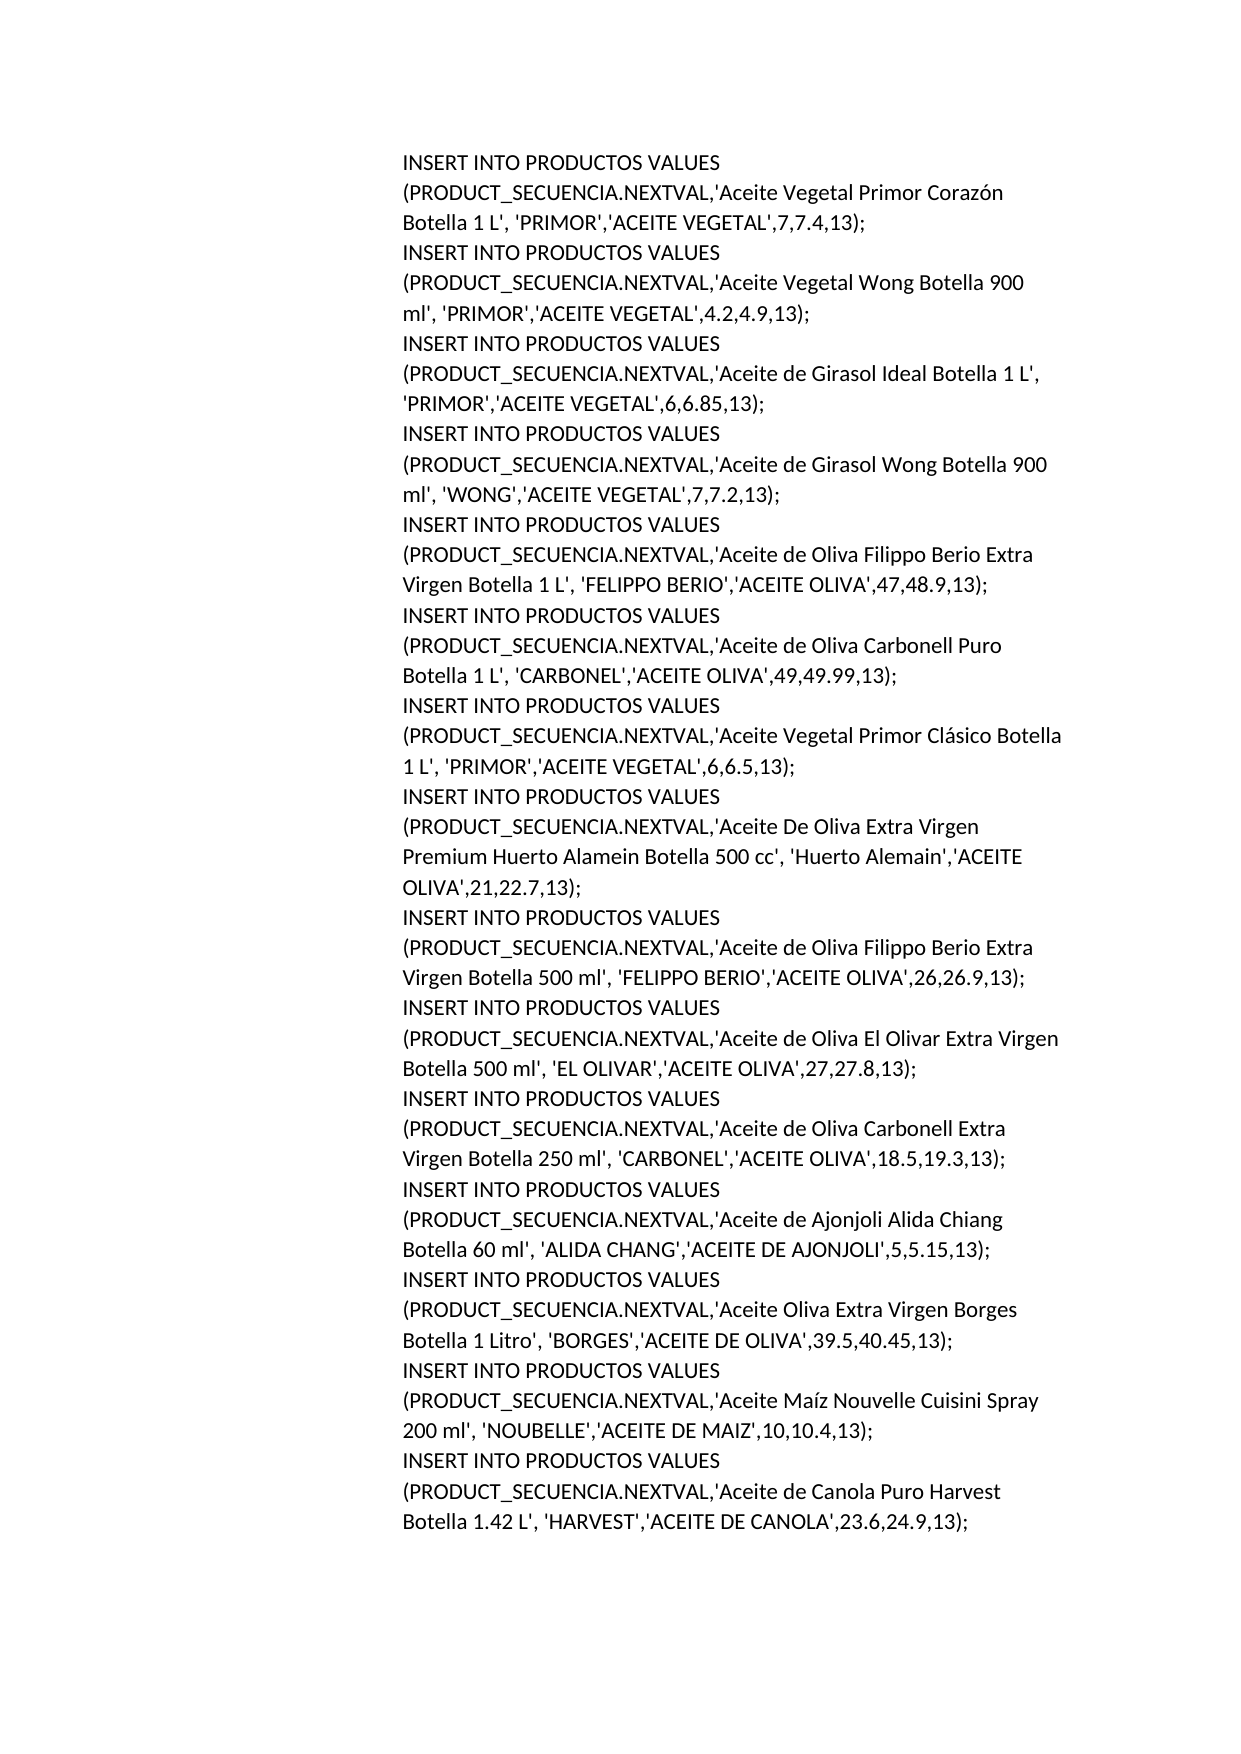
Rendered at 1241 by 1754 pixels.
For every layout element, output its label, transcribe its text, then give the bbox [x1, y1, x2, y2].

list INSERT INTO PRODUCTOS VALUES (PRODUCT_SECUENCIA.NEXTVAL,'Aceite Vegetal Wong Botella 900 ml', 'PRIMOR','ACEITE VEGETAL',4.2,4.9,13); [402, 238, 1063, 327]
list INSERT INTO PRODUCTOS VALUES (PRODUCT_SECUENCIA.NEXTVAL,'Aceite De Oliva Extra Virgen Premium Huerto Alamein Botella 500 cc', 'Huerto Alemain','ACEITE OLIVA',21,22.7,13); [402, 782, 1063, 901]
list INSERT INTO PRODUCTOS VALUES (PRODUCT_SECUENCIA.NEXTVAL,'Aceite de Canola Puro Harvest Botella 1.42 L', 'HARVEST','ACEITE DE CANOLA',23.6,24.9,13); [402, 1447, 1063, 1535]
list INSERT INTO PRODUCTOS VALUES (PRODUCT_SECUENCIA.NEXTVAL,'Aceite de Oliva Filippo Berio Extra Virgen Botella 500 ml', 'FELIPPO BERIO','ACEITE OLIVA',26,26.9,13); [402, 903, 1063, 991]
list INSERT INTO PRODUCTOS VALUES (PRODUCT_SECUENCIA.NEXTVAL,'Aceite de Oliva Carbonell Extra Virgen Botella 250 ml', 'CARBONEL','ACEITE OLIVA',18.5,19.3,13); [402, 1084, 1063, 1172]
list INSERT INTO PRODUCTOS VALUES (PRODUCT_SECUENCIA.NEXTVAL,'Aceite Oliva Extra Virgen Borges Botella 1 Litro', 'BORGES','ACEITE DE OLIVA',39.5,40.45,13); [402, 1265, 1063, 1354]
list INSERT INTO PRODUCTOS VALUES (PRODUCT_SECUENCIA.NEXTVAL,'Aceite de Oliva El Olivar Extra Virgen Botella 500 ml', 'EL OLIVAR','ACEITE OLIVA',27,27.8,13); [402, 993, 1063, 1082]
list INSERT INTO PRODUCTOS VALUES (PRODUCT_SECUENCIA.NEXTVAL,'Aceite de Ajonjoli Alida Chiang Botella 60 ml', 'ALIDA CHANG','ACEITE DE AJONJOLI',5,5.15,13); [402, 1175, 1063, 1263]
list INSERT INTO PRODUCTOS VALUES (PRODUCT_SECUENCIA.NEXTVAL,'Aceite Maíz Nouvelle Cuisini Spray 200 ml', 'NOUBELLE','ACEITE DE MAIZ',10,10.4,13); [402, 1356, 1063, 1444]
list INSERT INTO PRODUCTOS VALUES (PRODUCT_SECUENCIA.NEXTVAL,'Aceite Vegetal Primor Corazón Botella 1 L', 'PRIMOR','ACEITE VEGETAL',7,7.4,13); [402, 148, 1063, 236]
list INSERT INTO PRODUCTOS VALUES (PRODUCT_SECUENCIA.NEXTVAL,'Aceite de Oliva Carbonell Puro Botella 1 L', 'CARBONEL','ACEITE OLIVA',49,49.99,13); [402, 601, 1063, 689]
list INSERT INTO PRODUCTOS VALUES (PRODUCT_SECUENCIA.NEXTVAL,'Aceite de Oliva Filippo Berio Extra Virgen Botella 1 L', 'FELIPPO BERIO','ACEITE OLIVA',47,48.9,13); [402, 510, 1063, 598]
list INSERT INTO PRODUCTOS VALUES (PRODUCT_SECUENCIA.NEXTVAL,'Aceite de Girasol Ideal Botella 1 L', 'PRIMOR','ACEITE VEGETAL',6,6.85,13); [402, 329, 1063, 417]
list INSERT INTO PRODUCTOS VALUES (PRODUCT_SECUENCIA.NEXTVAL,'Aceite Vegetal Primor Clásico Botella 1 L', 'PRIMOR','ACEITE VEGETAL',6,6.5,13); [402, 691, 1063, 780]
list INSERT INTO PRODUCTOS VALUES (PRODUCT_SECUENCIA.NEXTVAL,'Aceite de Girasol Wong Botella 900 ml', 'WONG','ACEITE VEGETAL',7,7.2,13); [402, 419, 1063, 508]
